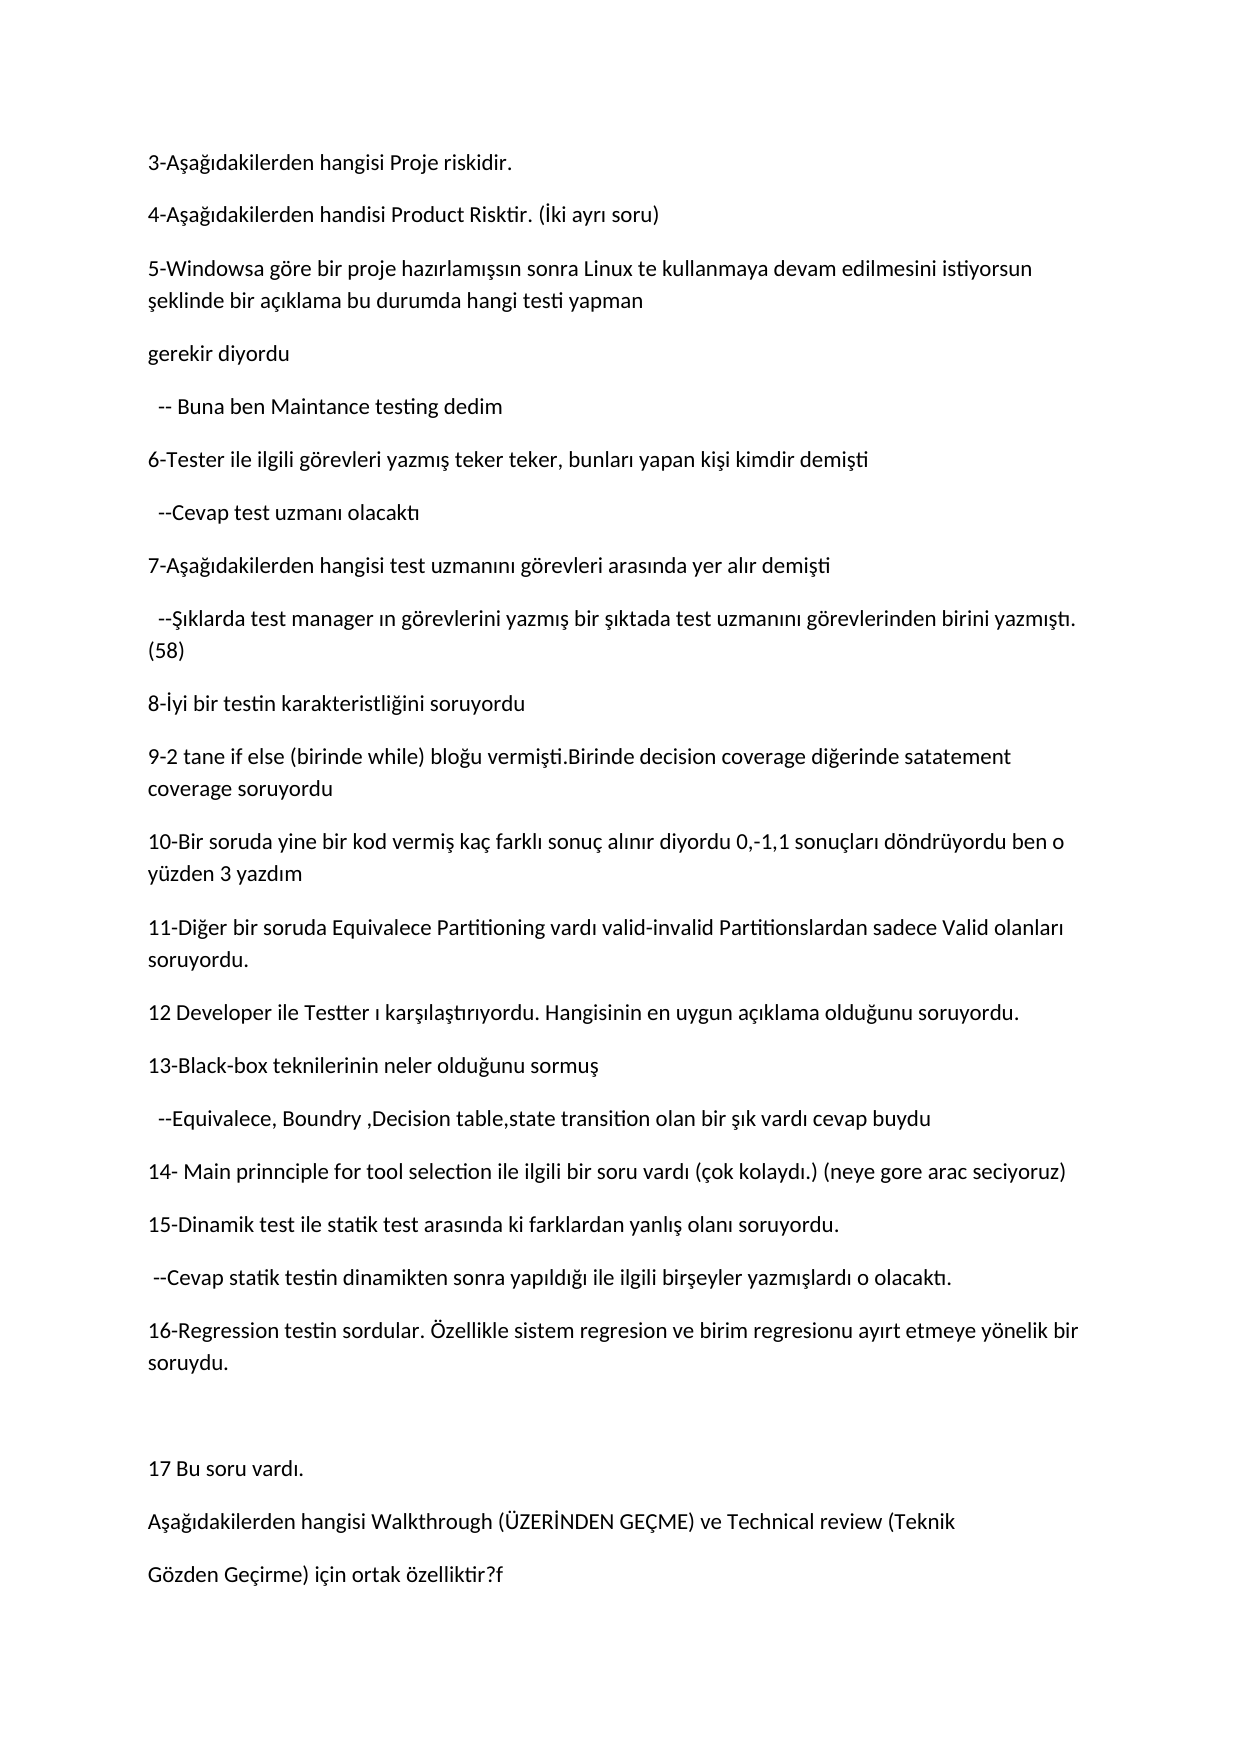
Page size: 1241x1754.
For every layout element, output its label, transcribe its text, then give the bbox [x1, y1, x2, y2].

text 13-Black-box teknilerinin neler olduğunu sormuş [148, 1051, 1093, 1079]
text gerekir diyordu [148, 339, 1093, 367]
text 15-Dinamik test ile statik test arasında ki farklardan yanlış olanı soruyordu. [148, 1210, 1093, 1238]
text Gözden Geçirme) için ortak özelliktir?f [148, 1560, 1093, 1588]
text 12 Developer ile Testter ı karşılaştırıyordu. Hangisinin en uygun açıklama olduğunu soruyordu. [148, 998, 1093, 1026]
text 11-Diğer bir soruda Equivalece Partitioning vardı valid-invalid Partitionslardan sadece Valid olanları soruyordu. [148, 913, 1093, 973]
text 8-İyi bir testin karakteristliğini soruyordu [148, 689, 1093, 717]
text -- Buna ben Maintance testing dedim [148, 392, 1093, 420]
text 16-Regression testin sordular. Özellikle sistem regresion ve birim regresionu ayırt etmeye yönelik bir soruydu. [148, 1316, 1093, 1376]
text 9-2 tane if else (birinde while) bloğu vermişti.Birinde decision coverage diğerinde satatement coverage soruyordu [148, 742, 1093, 802]
text 17 Bu soru vardı. [148, 1454, 1093, 1482]
text 5-Windowsa göre bir proje hazırlamışsın sonra Linux te kullanmaya devam edilmesini istiyorsun şeklinde bir açıklama bu durumda hangi testi yapman [148, 254, 1093, 314]
text --Şıklarda test manager ın görevlerini yazmış bir şıktada test uzmanını görevlerinden birini yazmıştı.(58) [148, 604, 1093, 664]
text 6-Tester ile ilgili görevleri yazmış teker teker, bunları yapan kişi kimdir demişti [148, 445, 1093, 473]
text 4-Aşağıdakilerden handisi Product Risktir. (İki ayrı soru) [148, 201, 1093, 229]
text 14- Main prinnciple for tool selection ile ilgili bir soru vardı (çok kolaydı.) (neye gore arac seciyoruz) [148, 1157, 1093, 1185]
text 7-Aşağıdakilerden hangisi test uzmanını görevleri arasında yer alır demişti [148, 551, 1093, 579]
text 10-Bir soruda yine bir kod vermiş kaç farklı sonuç alınır diyordu 0,-1,1 sonuçları döndrüyordu ben o yüzden 3 yazdım [148, 827, 1093, 888]
text --Cevap statik testin dinamikten sonra yapıldığı ile ilgili birşeyler yazmışlardı o olacaktı. [148, 1263, 1093, 1291]
text --Cevap test uzmanı olacaktı [148, 498, 1093, 526]
text Aşağıdakilerden hangisi Walkthrough (ÜZERİNDEN GEÇME) ve Technical review (Teknik [148, 1507, 1093, 1535]
text 3-Aşağıdakilerden hangisi Proje riskidir. [148, 148, 1093, 176]
text --Equivalece, Boundry ,Decision table,state transition olan bir şık vardı cevap buydu [148, 1104, 1093, 1132]
